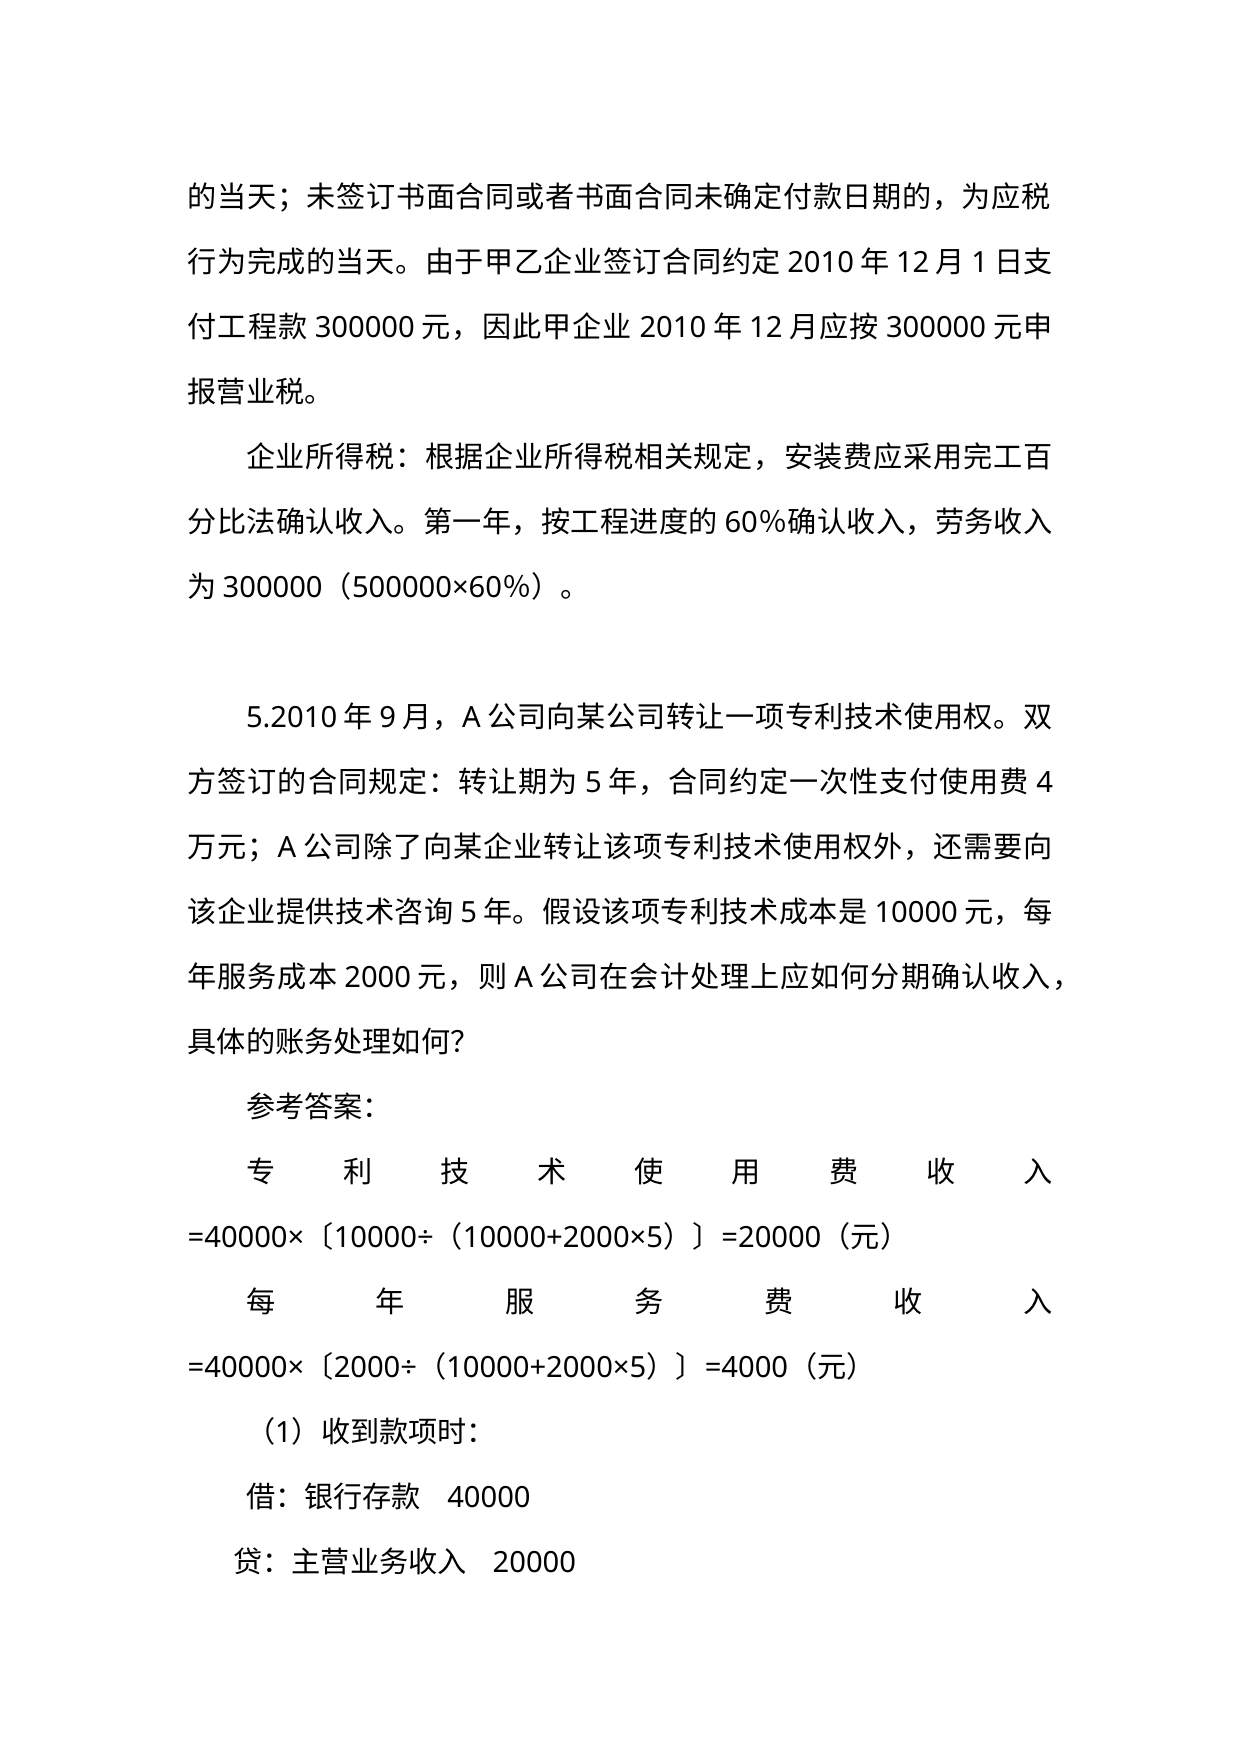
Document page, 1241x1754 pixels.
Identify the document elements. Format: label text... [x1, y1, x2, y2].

text 企业所得税：根据企业所得税相关规定，安装费应采用完工百分比法确认收入。第一年，按工程进度的60％确认收入，劳务收入为300000（500000×60％）。 [187, 422, 1053, 617]
text 专利技术使用费收入=40000×〔10000÷（10000+2000×5）〕=20000（元） [187, 1137, 1053, 1267]
text （1）收到款项时： [187, 1397, 1053, 1462]
text 每年服务费收入=40000×〔2000÷（10000+2000×5）〕=4000（元） [187, 1267, 1053, 1397]
text 参考答案： [187, 1072, 1053, 1137]
text 借：银行存款 40000 [187, 1462, 1053, 1527]
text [187, 162, 1053, 422]
text 5.2010年9月，A公司向某公司转让一项专利技术使用权。双方签订的合同规定：转让期为5年，合同约定一次性支付使用费4万元；A公司除了向某企业转让该项专利技术使用权外，还需要向该企业提供技术咨询5年。假设该项专利技术成本是10000元，每年服务成本2000元，则A公司在会计处理上应如何分期确认收入，具体的账务处理如何？ [187, 682, 1053, 1072]
text 贷：主营业务收入 20000 [187, 1527, 1053, 1592]
